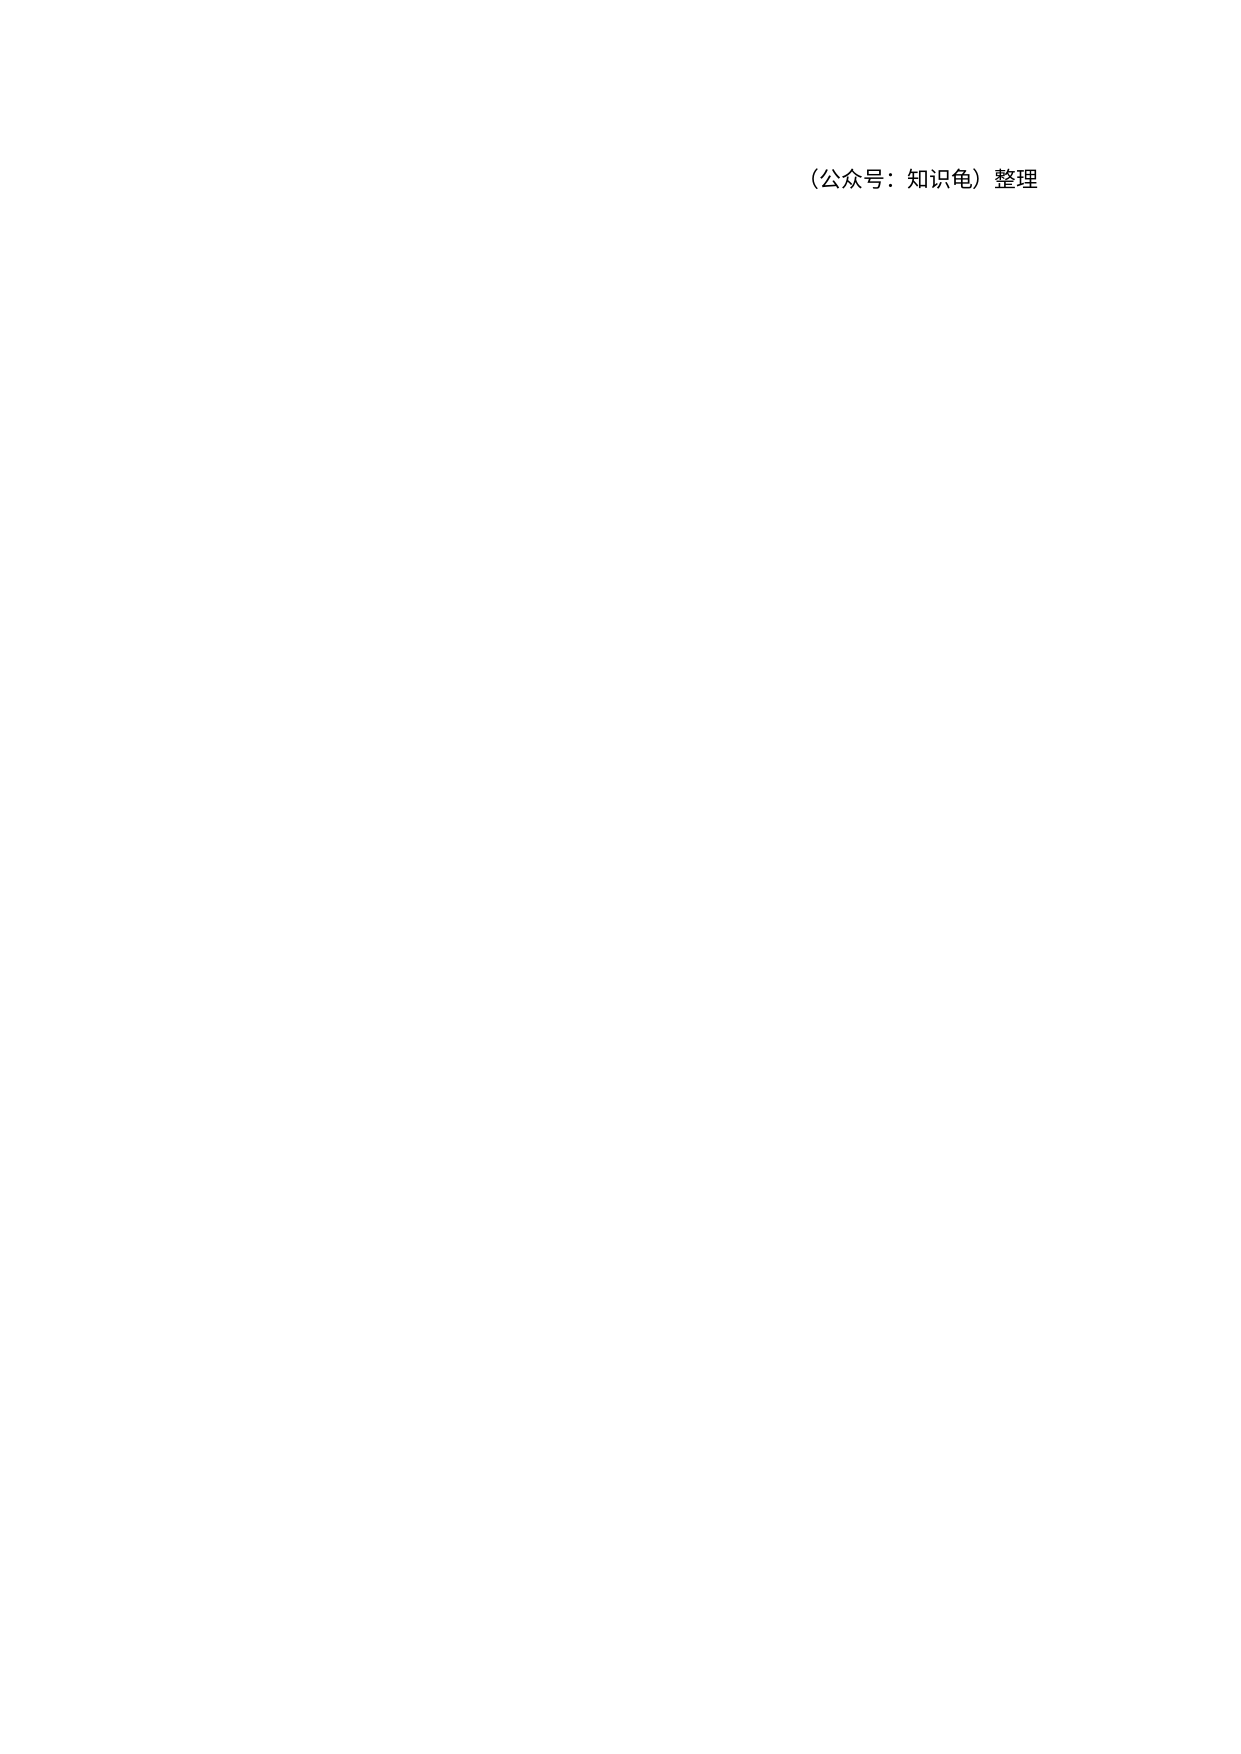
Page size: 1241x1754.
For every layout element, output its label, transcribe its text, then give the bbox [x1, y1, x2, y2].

text （公众号：知识龟）整理 [187, 162, 1038, 194]
